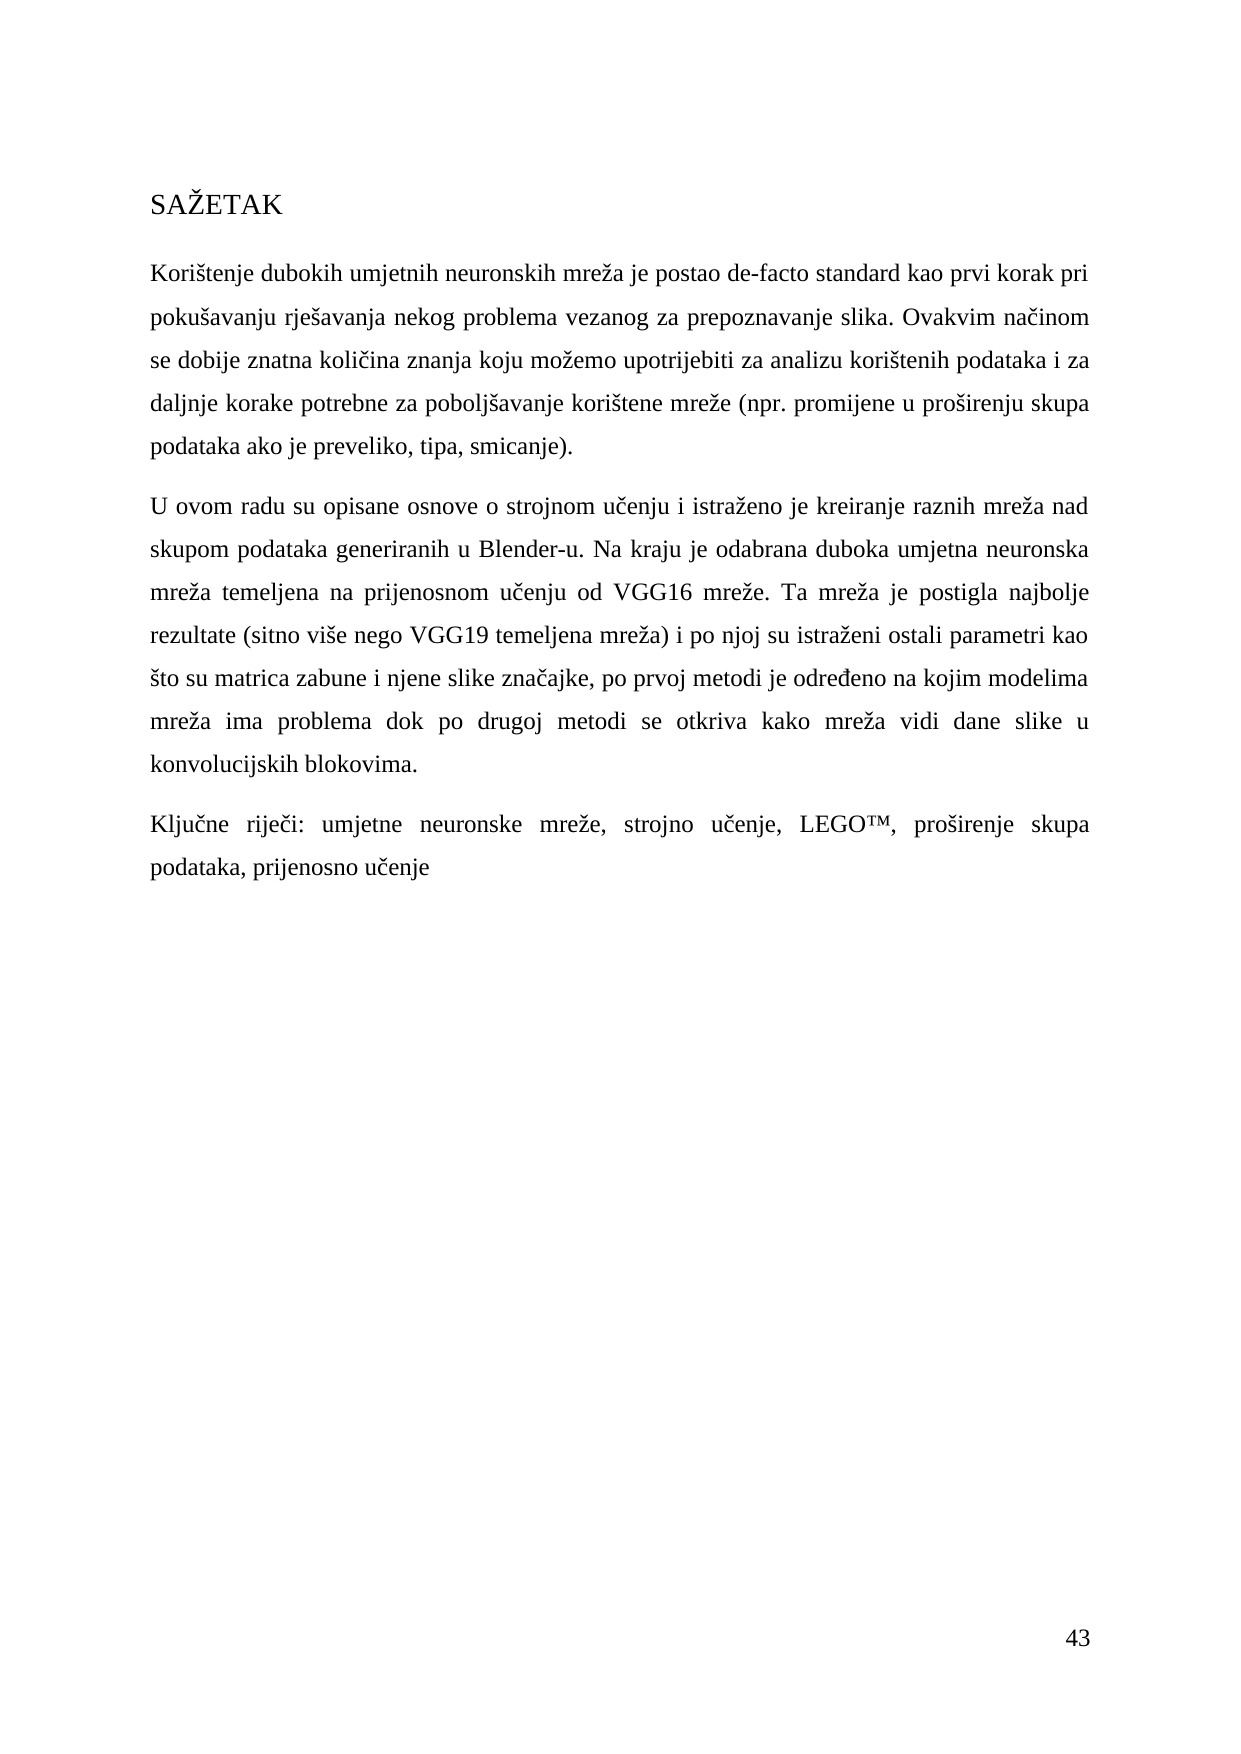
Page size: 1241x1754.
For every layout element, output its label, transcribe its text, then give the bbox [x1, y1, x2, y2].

subtitle SAŽETAK [150, 187, 1090, 221]
text U ovom radu su opisane osnove o strojnom učenju i istraženo je kreiranje raznih mreža nad skupom podataka generiranih u Blender-u. Na kraju je odabrana duboka umjetna neuronska mreža temeljena na prijenosnom učenju od VGG16 mreže. Ta mreža je postigla najbolje rezultate (sitno više nego VGG19 temeljena mreža) i po njoj su istraženi ostali parametri kao što su matrica zabune i njene slike značajke, po prvoj metodi je određeno na kojim modelima mreža ima problema dok po drugoj metodi se otkriva kako mreža vidi dane slike u konvolucijskih blokovima. [150, 491, 1090, 778]
text Korištenje dubokih umjetnih neuronskih mreža je postao de-facto standard kao prvi korak pri pokušavanju rješavanja nekog problema vezanog za prepoznavanje slika. Ovakvim načinom se dobije znatna količina znanja koju možemo upotrijebiti za analizu korištenih podataka i za daljnje korake potrebne za poboljšavanje korištene mreže (npr. promijene u proširenju skupa podataka ako je preveliko, tipa, smicanje). [150, 258, 1090, 460]
text Ključne riječi: umjetne neuronske mreže, strojno učenje, LEGO™, proširenje skupa podataka, prijenosno učenje [150, 809, 1090, 881]
